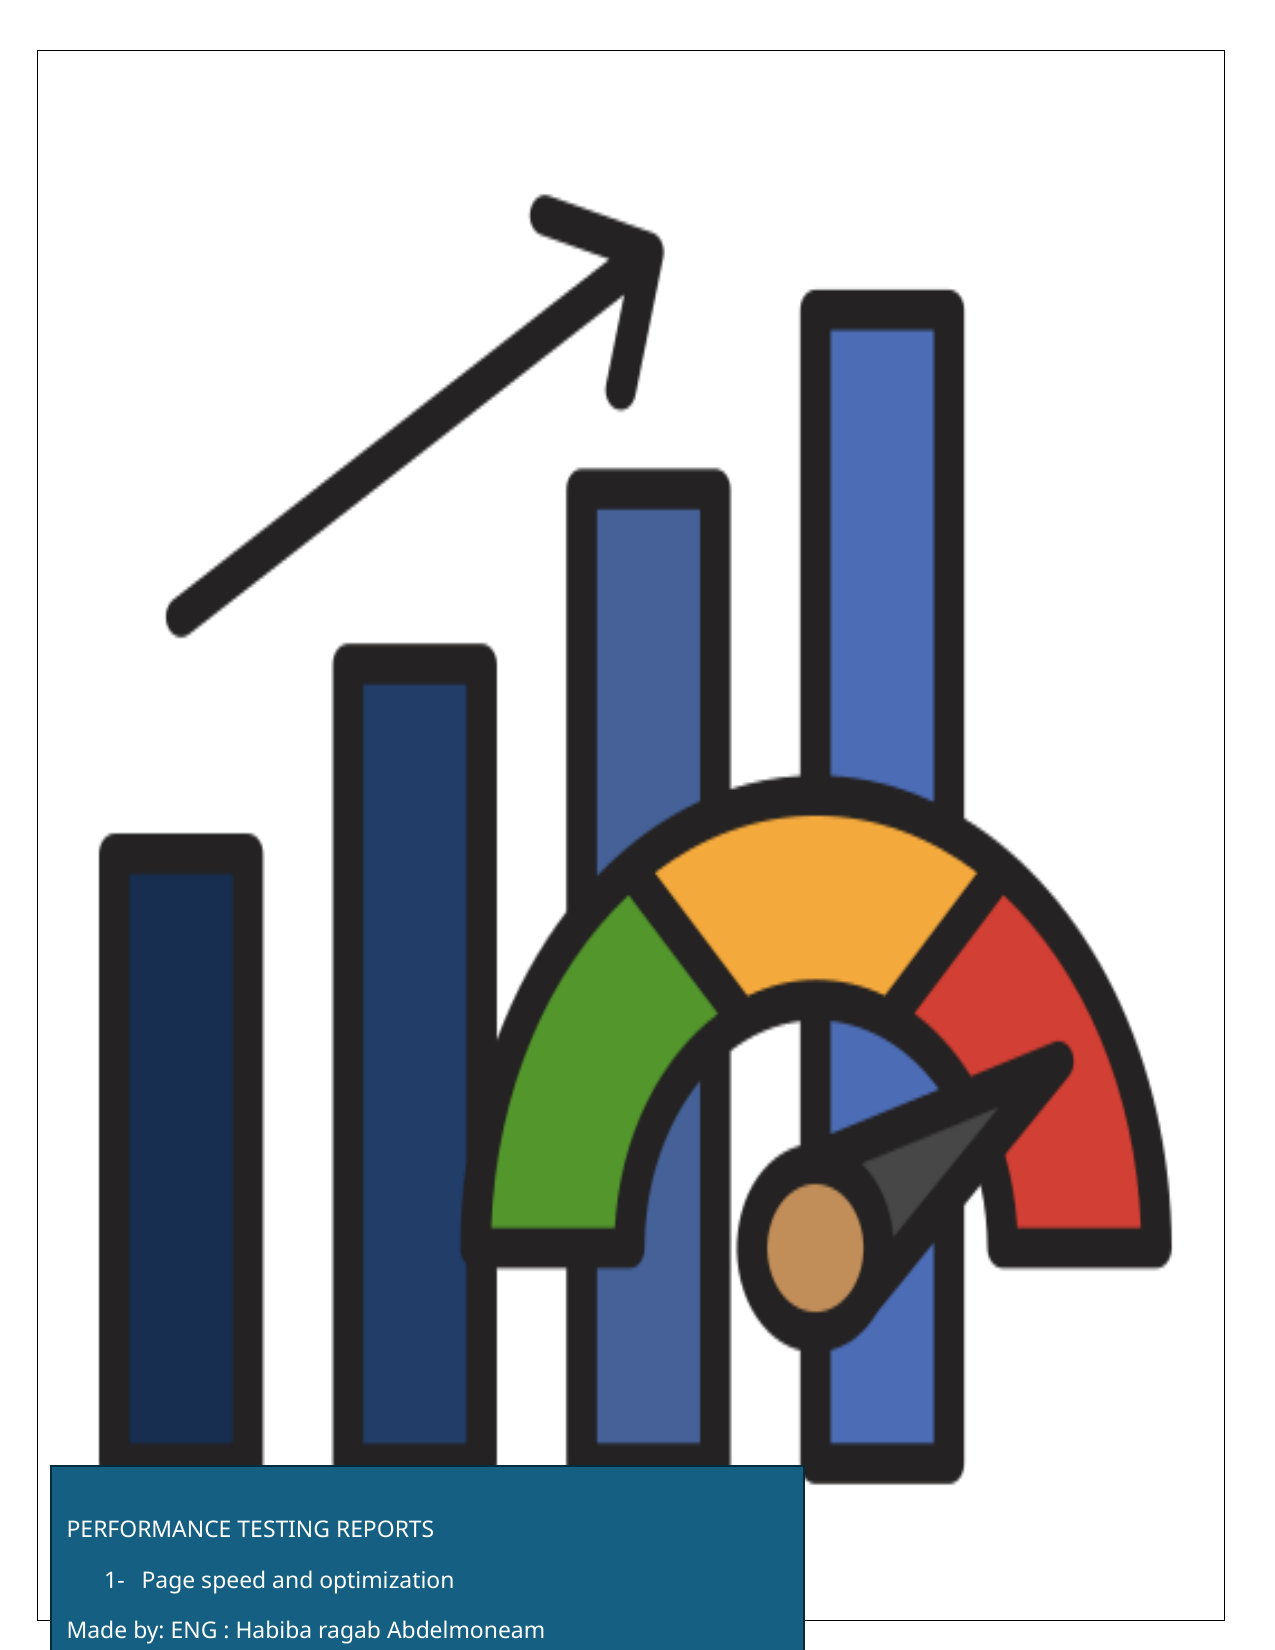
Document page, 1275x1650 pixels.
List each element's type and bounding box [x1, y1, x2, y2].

picture [64, 80, 1208, 1601]
